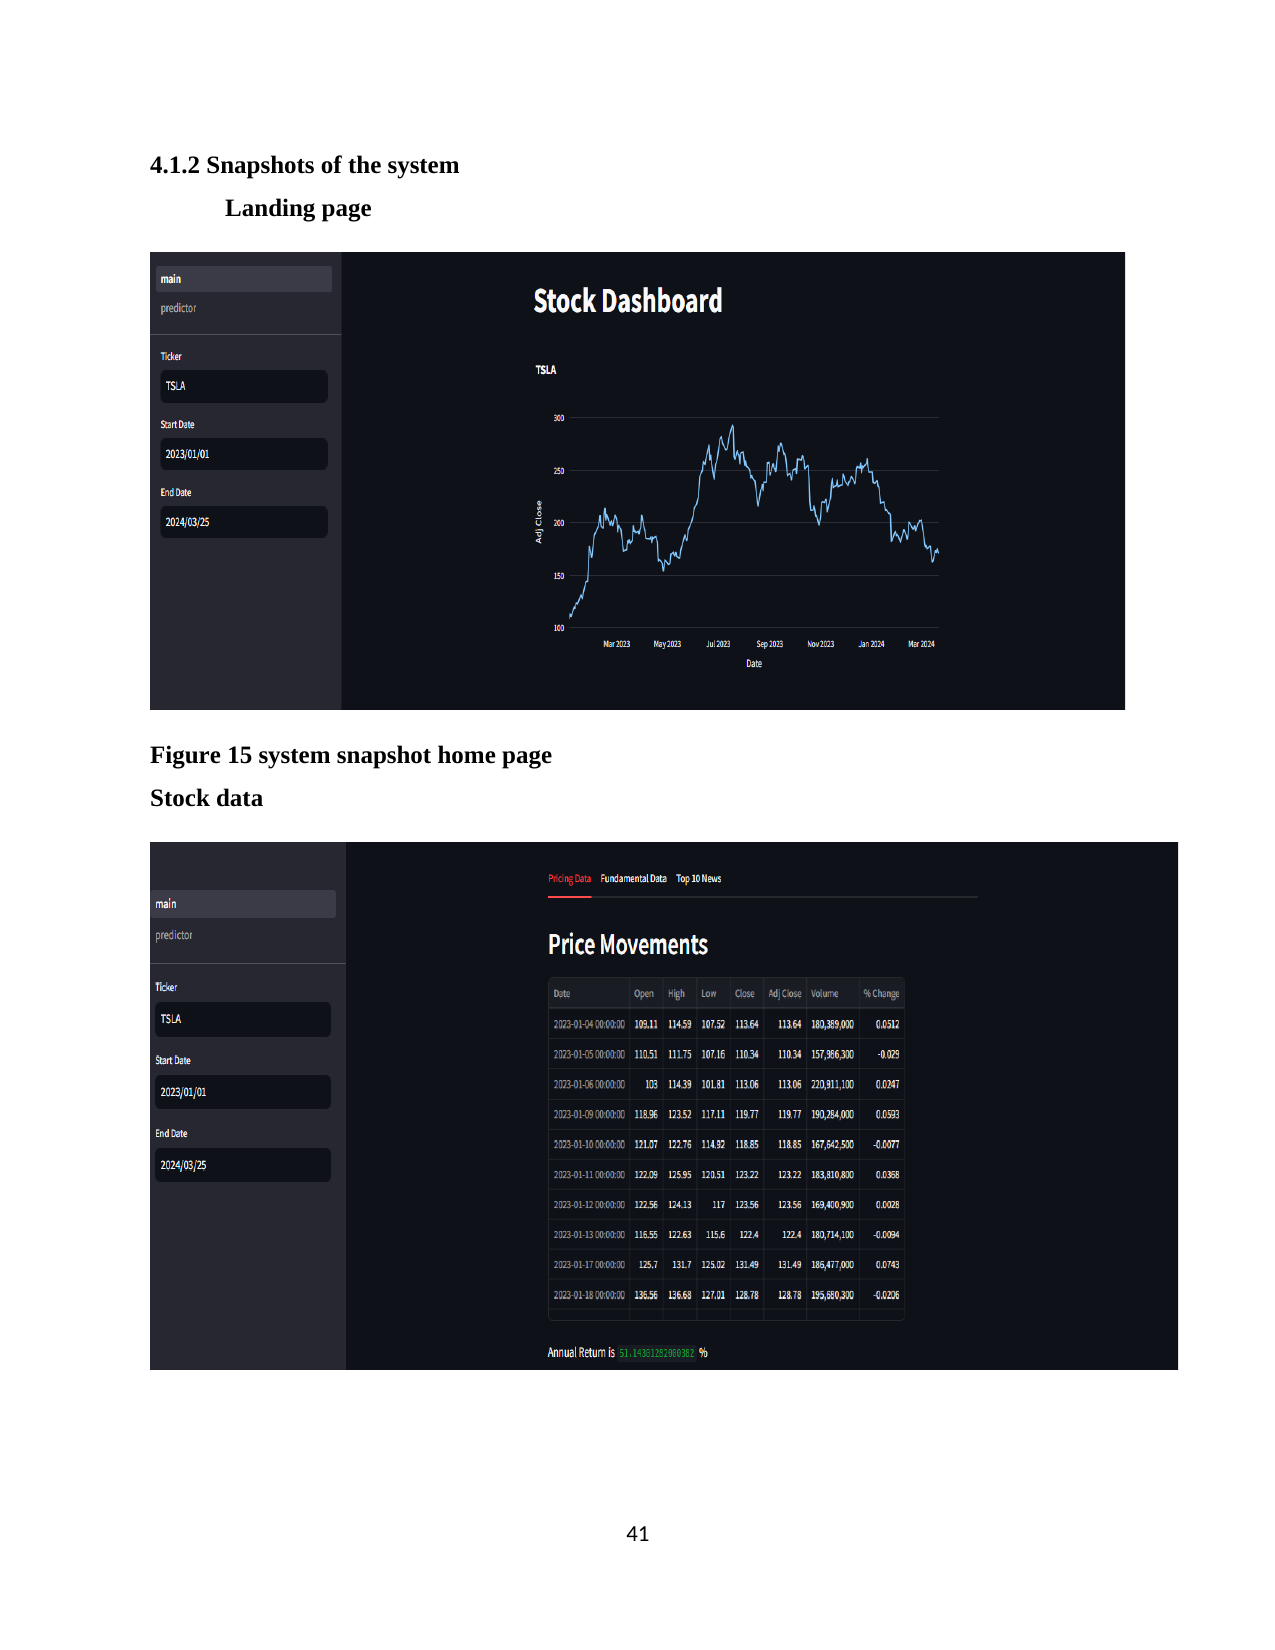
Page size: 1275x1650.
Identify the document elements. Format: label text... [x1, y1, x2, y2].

picture [150, 252, 1125, 710]
text Landing page [150, 193, 1125, 222]
picture [150, 842, 1179, 1370]
subtitle 4.1.2 Snapshots of the system [150, 150, 1125, 179]
subtitle Figure 15 system snapshot home page [150, 740, 1125, 768]
text Stock data [150, 783, 1125, 812]
